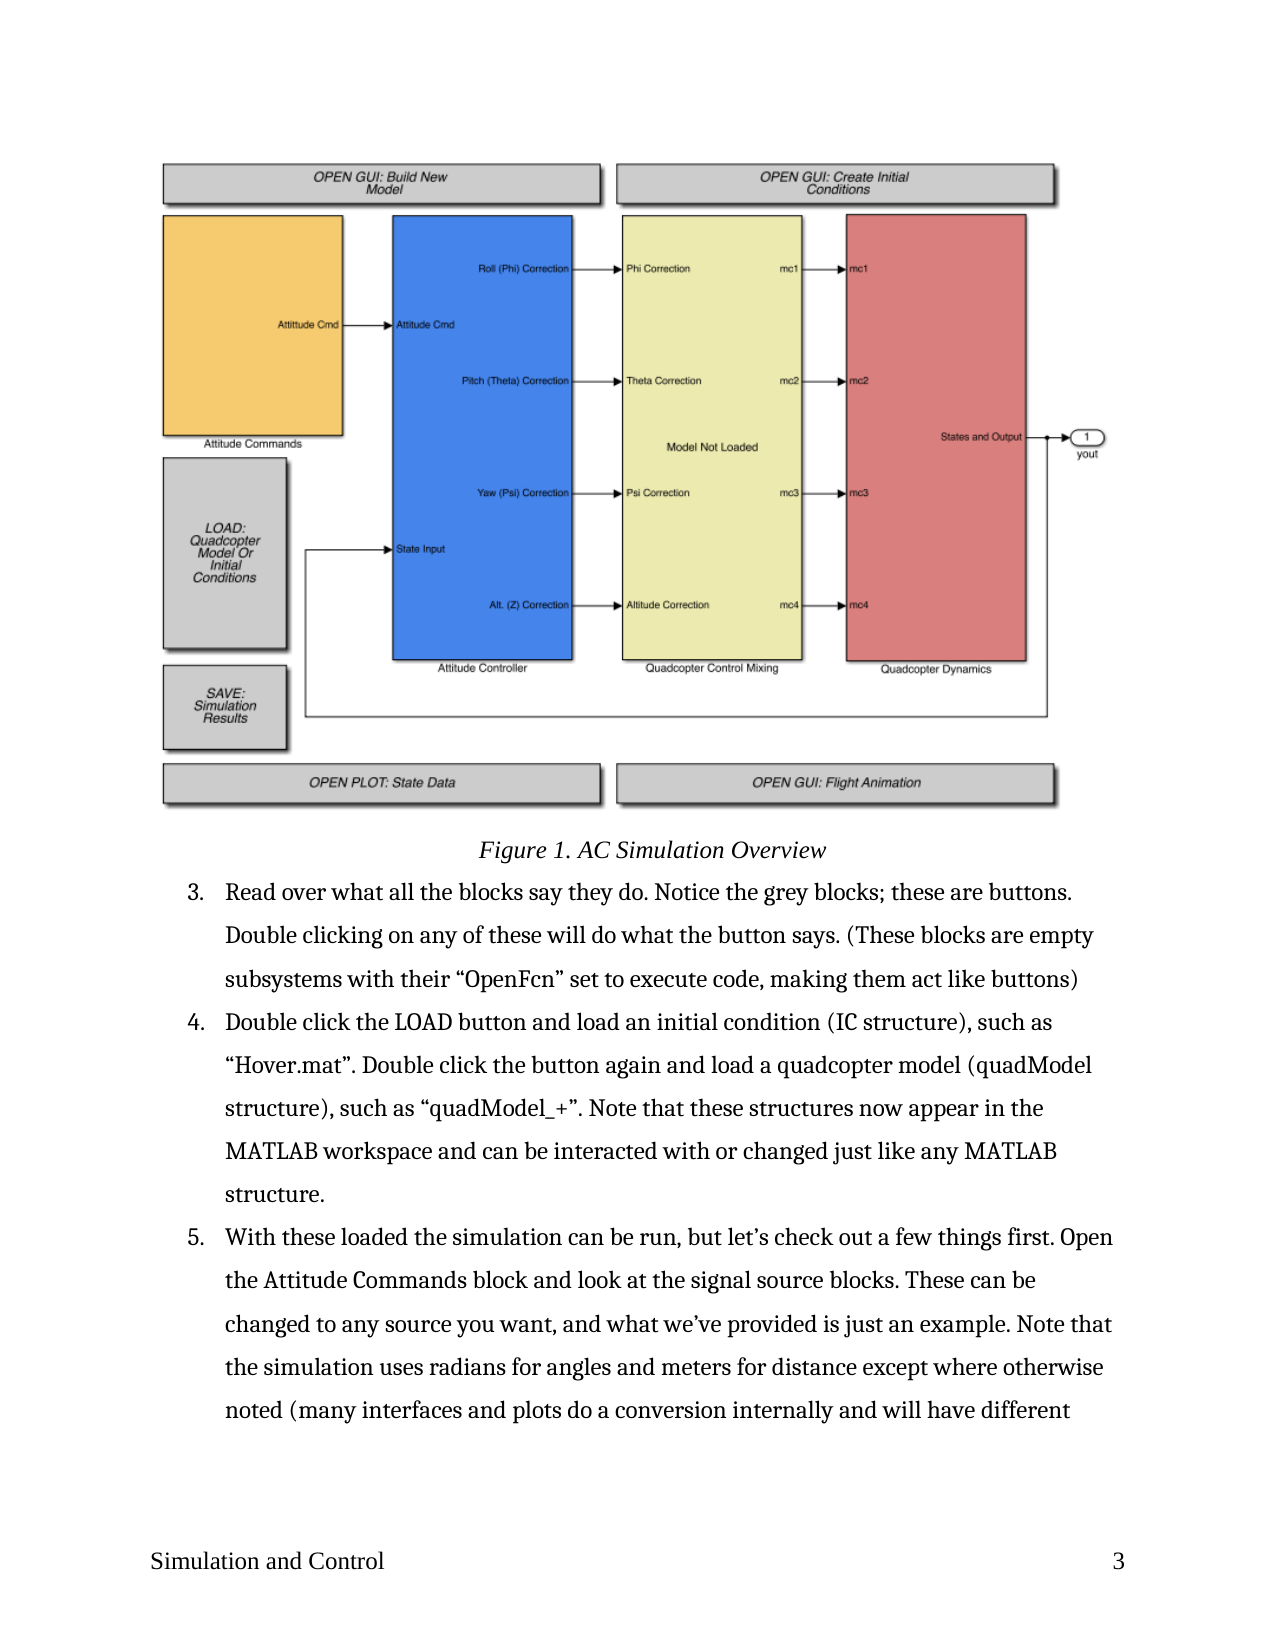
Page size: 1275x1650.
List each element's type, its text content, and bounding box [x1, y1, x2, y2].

text Figure 1. AC Simulation Overview [180, 835, 1125, 864]
list Read over what all the blocks say they do. Notice the grey blocks; these are buttons. Double clicking on any of these will do what the button says. (These blocks are empty subsystems with their “OpenFcn” set to execute code, making them act like buttons) [187, 878, 1125, 993]
picture [150, 150, 1125, 821]
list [187, 1223, 1125, 1424]
list Double click the LOAD button and load an initial condition (IC structure), such as “Hover.mat”. Double click the button again and load a quadcopter model (quadModel structure), such as “quadModel_+”. Note that these structures now appear in the MATLAB workspace and can be interacted with or changed just like any MATLAB structure. [187, 1008, 1125, 1209]
